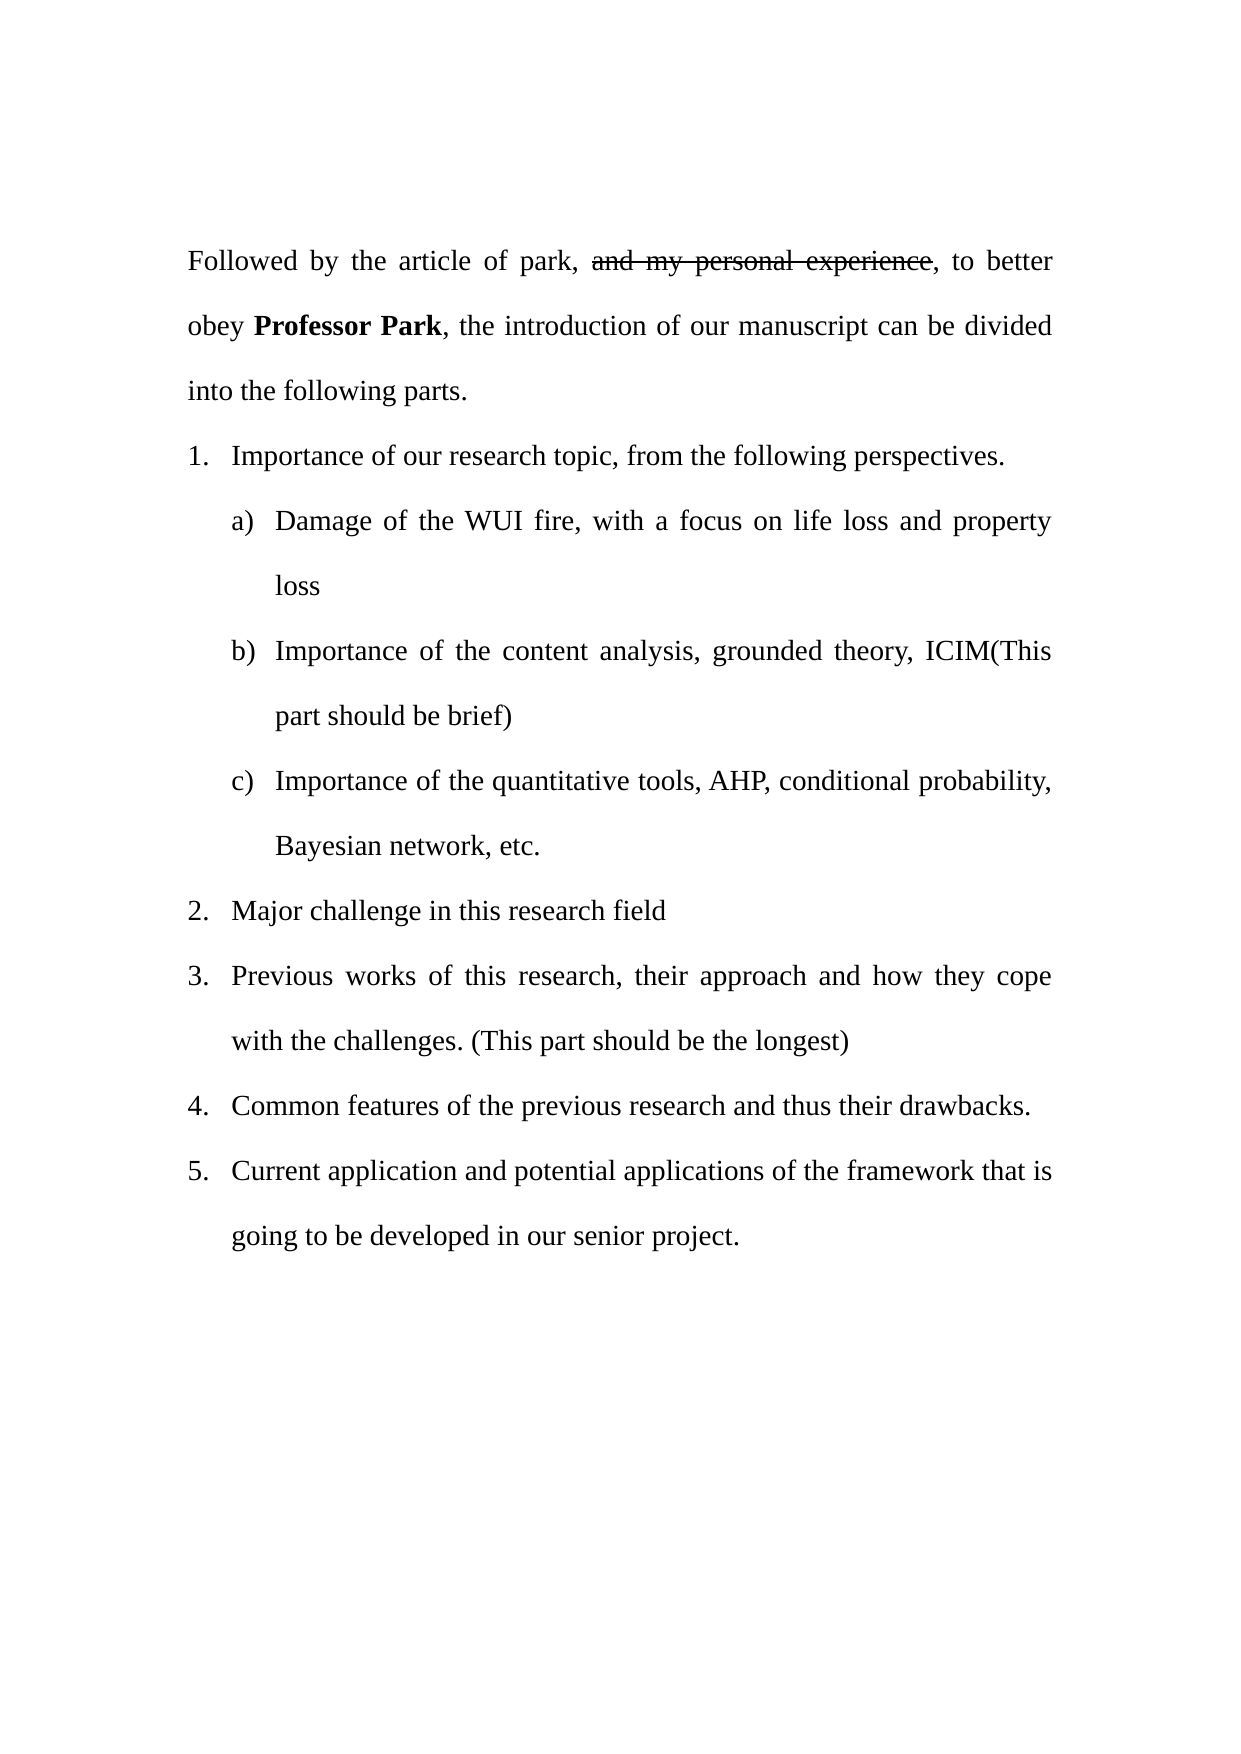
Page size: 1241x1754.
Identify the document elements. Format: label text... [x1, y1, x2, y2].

text Followed by the article of park, and my personal experience, to better obey Professor Park, the introduction of our manuscript can be divided into the following parts. [187, 227, 1053, 422]
list Previous works of this research, their approach and how they cope with the challenges. (This part should be the longest) [187, 942, 1053, 1072]
list Importance of the content analysis, grounded theory, ICIM(This part should be brief) [231, 617, 1053, 747]
list Common features of the previous research and thus their drawbacks. [187, 1072, 1053, 1137]
list Major challenge in this research field [187, 877, 1053, 942]
list Damage of the WUI fire, with a focus on life loss and property loss [231, 487, 1053, 617]
list Importance of our research topic, from the following perspectives. [187, 422, 1053, 487]
list Importance of the quantitative tools, AHP, conditional probability, Bayesian network, etc. [231, 747, 1053, 877]
list Current application and potential applications of the framework that is going to be developed in our senior project. [187, 1137, 1053, 1267]
